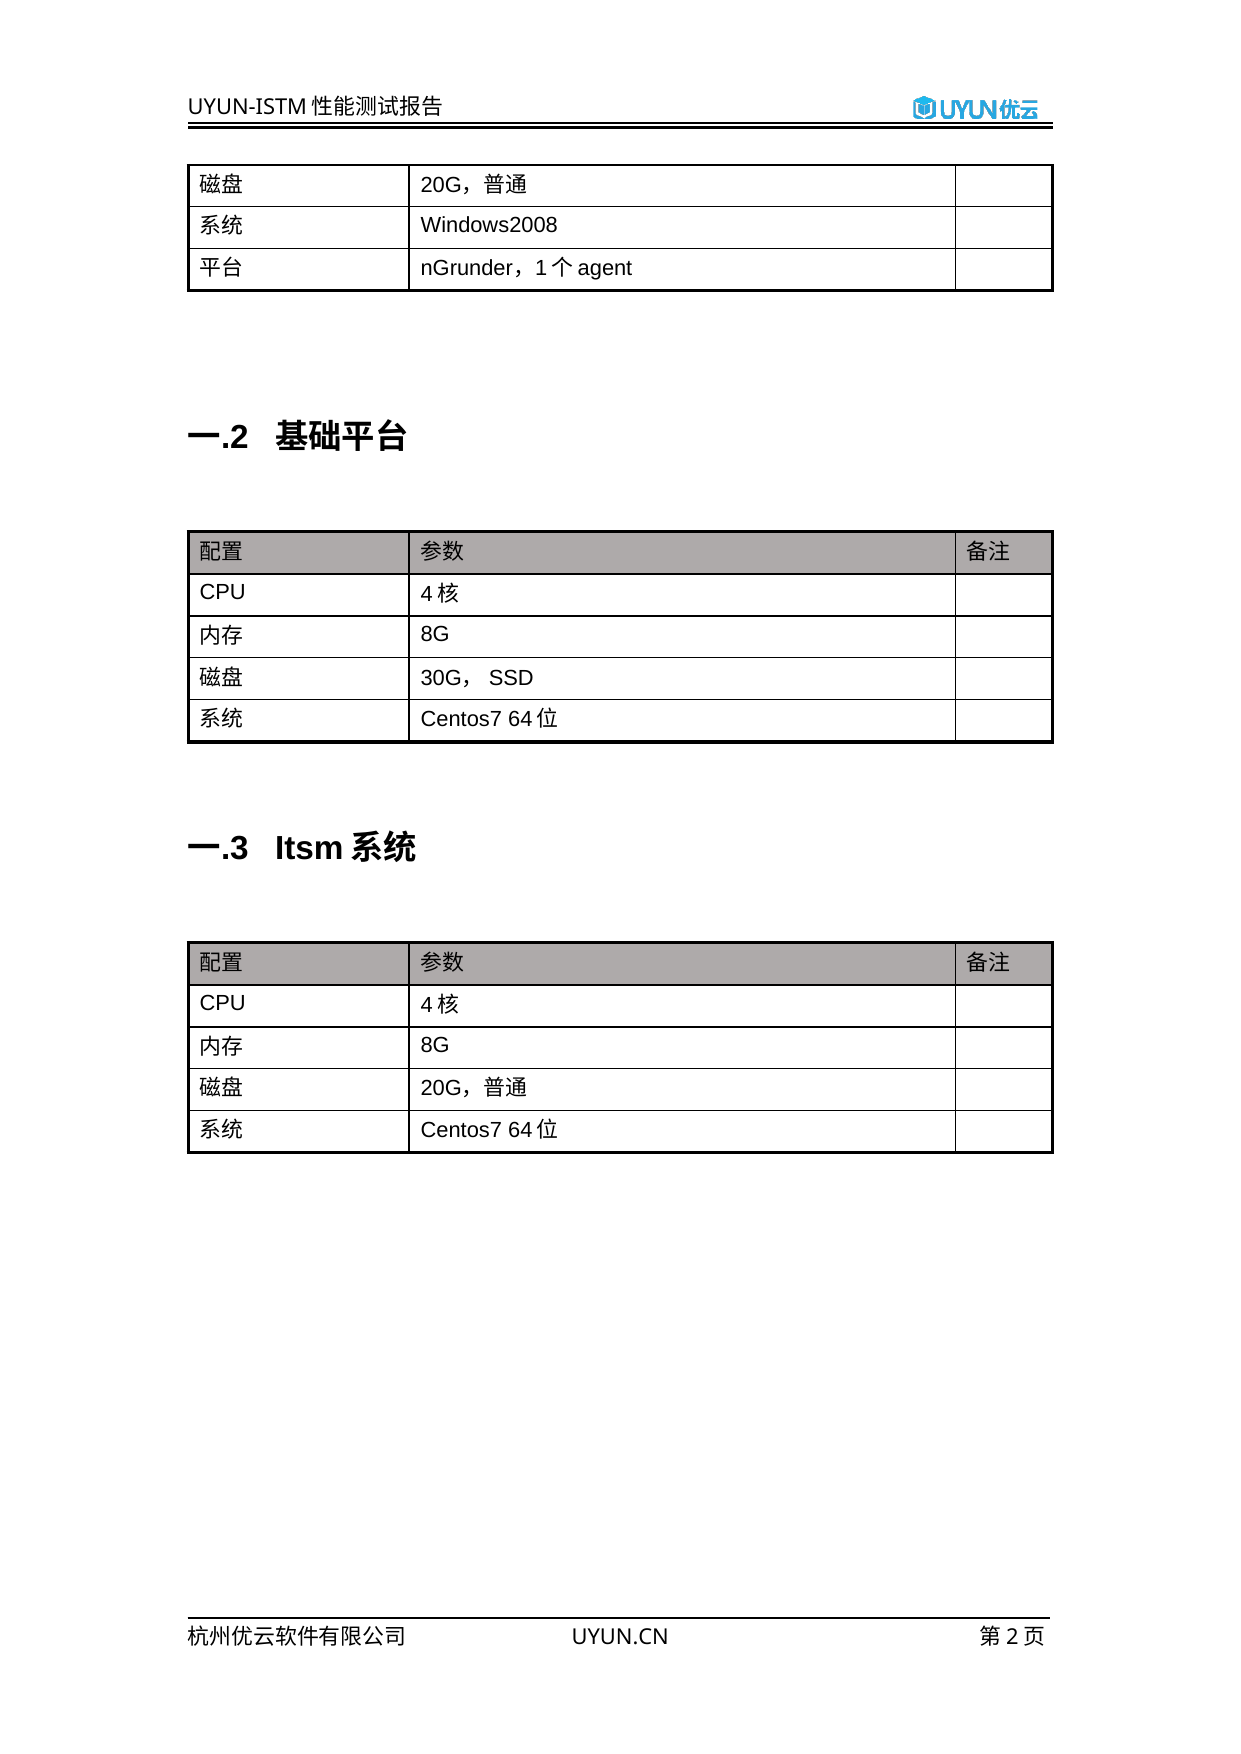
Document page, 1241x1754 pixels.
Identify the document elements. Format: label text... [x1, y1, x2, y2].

subtitle 基础平台 [187, 400, 1053, 468]
table_cell 30G， SSD [410, 658, 955, 698]
table_cell Windows2008 [410, 207, 955, 247]
table_cell 平台 [190, 249, 408, 289]
table_cell [956, 207, 1051, 247]
picture [912, 96, 1038, 118]
table_cell 4核 [410, 986, 955, 1026]
table_cell nGrunder，1个agent [410, 249, 955, 289]
table_cell 磁盘 [190, 166, 408, 206]
table_cell 8G [410, 1028, 955, 1068]
table_cell [956, 1069, 1051, 1109]
table_header 参数 [410, 944, 955, 984]
table_cell [956, 249, 1051, 289]
table_cell 系统 [190, 1111, 408, 1151]
table_cell Centos7 64位 [410, 700, 955, 740]
table_header 配置 [190, 533, 408, 573]
table_cell [956, 700, 1051, 740]
table_cell 磁盘 [190, 1069, 408, 1109]
table_cell 8G [410, 617, 955, 657]
table_header 参数 [410, 533, 955, 573]
table_cell CPU [190, 575, 408, 615]
table_cell [956, 986, 1051, 1026]
table_cell 20G，普通 [410, 166, 955, 206]
table_cell [956, 617, 1051, 657]
table_cell 系统 [190, 700, 408, 740]
table_header 配置 [190, 944, 408, 984]
table_cell [956, 1111, 1051, 1151]
table_header 备注 [956, 533, 1051, 573]
table_cell 磁盘 [190, 658, 408, 698]
table_cell Centos7 64位 [410, 1111, 955, 1151]
table_cell [956, 1028, 1051, 1068]
subtitle Itsm系统 [187, 811, 1053, 879]
table_cell 内存 [190, 1028, 408, 1068]
table_header 备注 [956, 944, 1051, 984]
table_cell 内存 [190, 617, 408, 657]
table_cell 4核 [410, 575, 955, 615]
table_cell [956, 575, 1051, 615]
table_cell CPU [190, 986, 408, 1026]
table_cell 系统 [190, 207, 408, 247]
table_cell [956, 166, 1051, 206]
table_cell 20G，普通 [410, 1069, 955, 1109]
table_cell [956, 658, 1051, 698]
